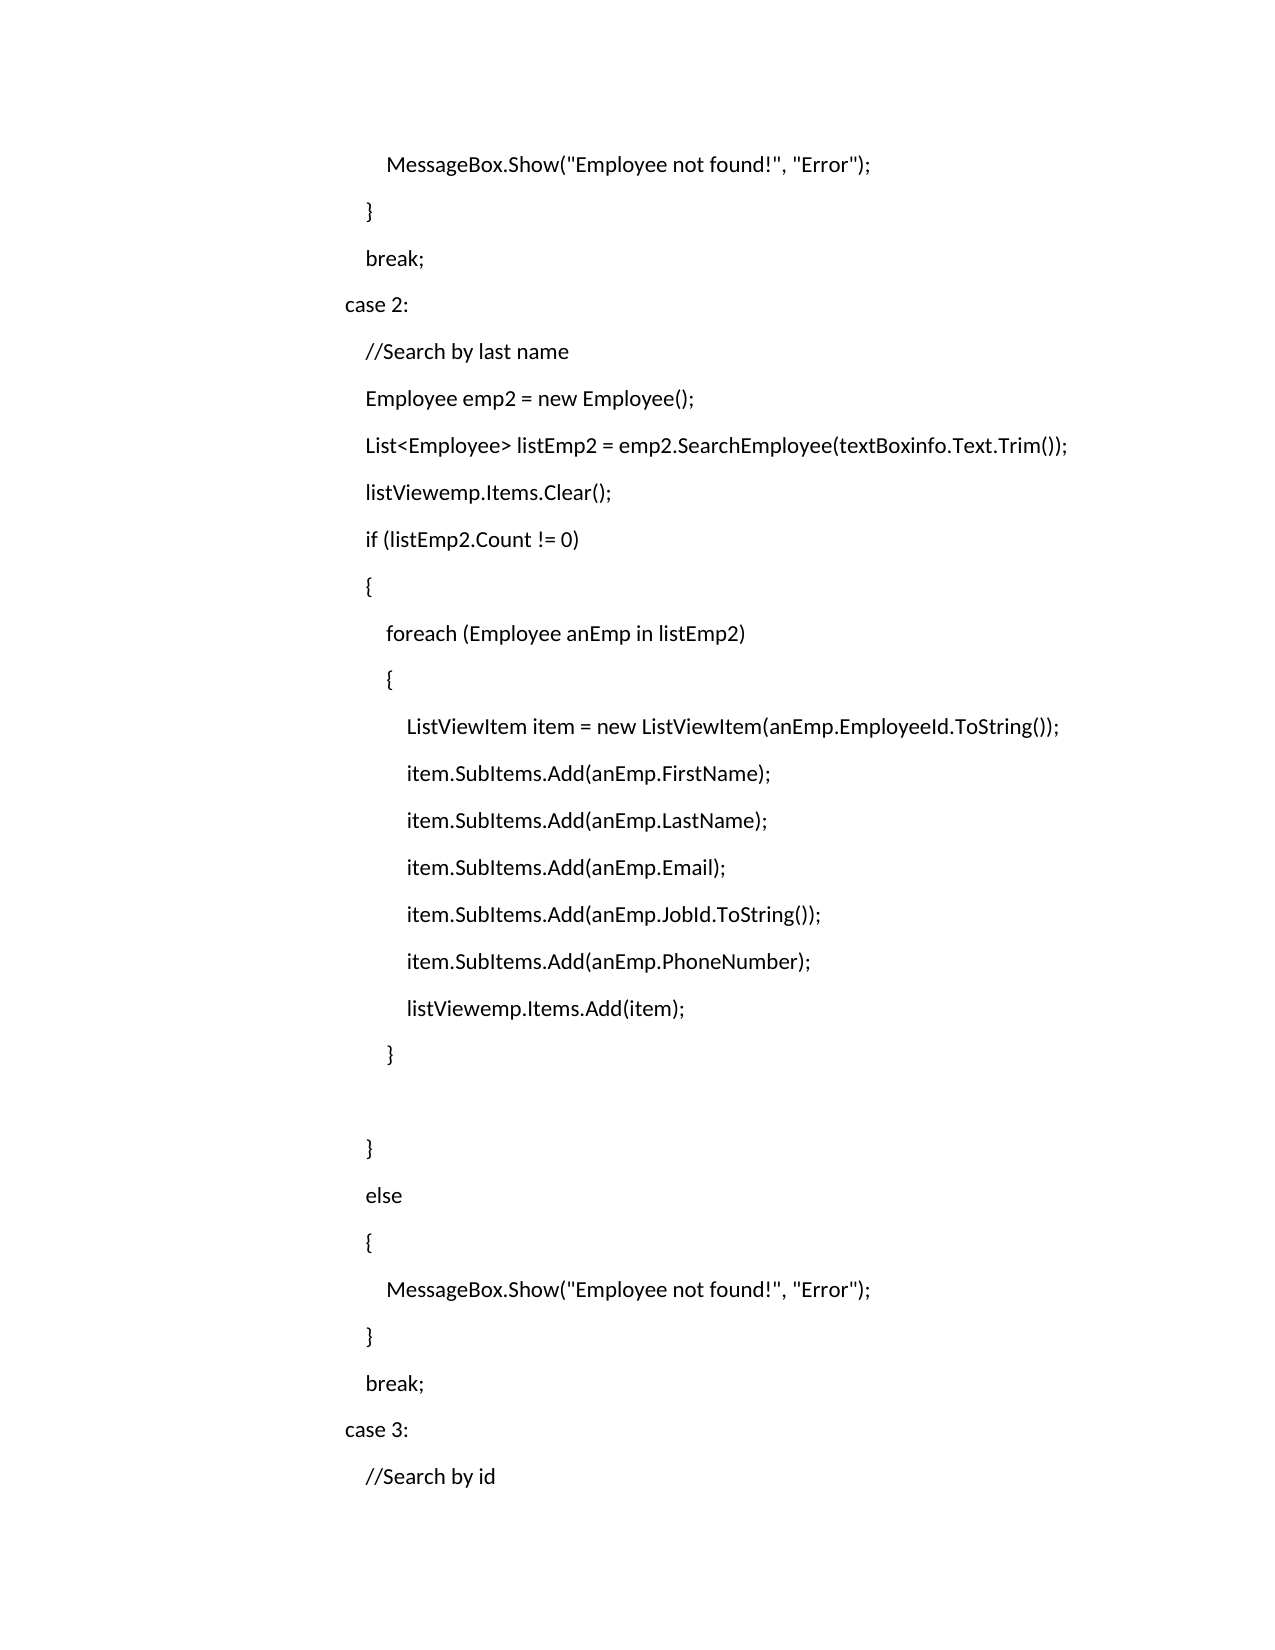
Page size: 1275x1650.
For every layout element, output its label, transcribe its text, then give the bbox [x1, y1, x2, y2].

text ListViewItem item = new ListViewItem(anEmp.EmployeeId.ToString()); [187, 712, 1087, 741]
text case 3: [187, 1416, 1087, 1444]
text //Search by id [187, 1462, 1087, 1491]
text foreach (Employee anEmp in listEmp2) [187, 619, 1087, 647]
text //Search by last name [187, 337, 1087, 366]
text Employee emp2 = new Employee(); [187, 384, 1087, 412]
text break; [187, 244, 1087, 272]
text else [187, 1181, 1087, 1209]
text } [187, 1041, 1087, 1069]
text case 2: [187, 291, 1087, 319]
text if (listEmp2.Count != 0) [187, 525, 1087, 553]
text listViewemp.Items.Add(item); [187, 994, 1087, 1022]
text break; [187, 1369, 1087, 1397]
text item.SubItems.Add(anEmp.LastName); [187, 806, 1087, 834]
text item.SubItems.Add(anEmp.PhoneNumber); [187, 947, 1087, 975]
text { [187, 572, 1087, 600]
text { [187, 666, 1087, 694]
text } [187, 1134, 1087, 1162]
text item.SubItems.Add(anEmp.Email); [187, 853, 1087, 881]
text List<Employee> listEmp2 = emp2.SearchEmployee(textBoxinfo.Text.Trim()); [187, 431, 1087, 459]
text MessageBox.Show("Employee not found!", "Error"); [187, 1275, 1087, 1303]
text { [187, 1228, 1087, 1256]
text listViewemp.Items.Clear(); [187, 478, 1087, 506]
text item.SubItems.Add(anEmp.FirstName); [187, 759, 1087, 787]
text item.SubItems.Add(anEmp.JobId.ToString()); [187, 900, 1087, 928]
text } [187, 197, 1087, 225]
text MessageBox.Show("Employee not found!", "Error"); [187, 150, 1087, 178]
text } [187, 1322, 1087, 1350]
